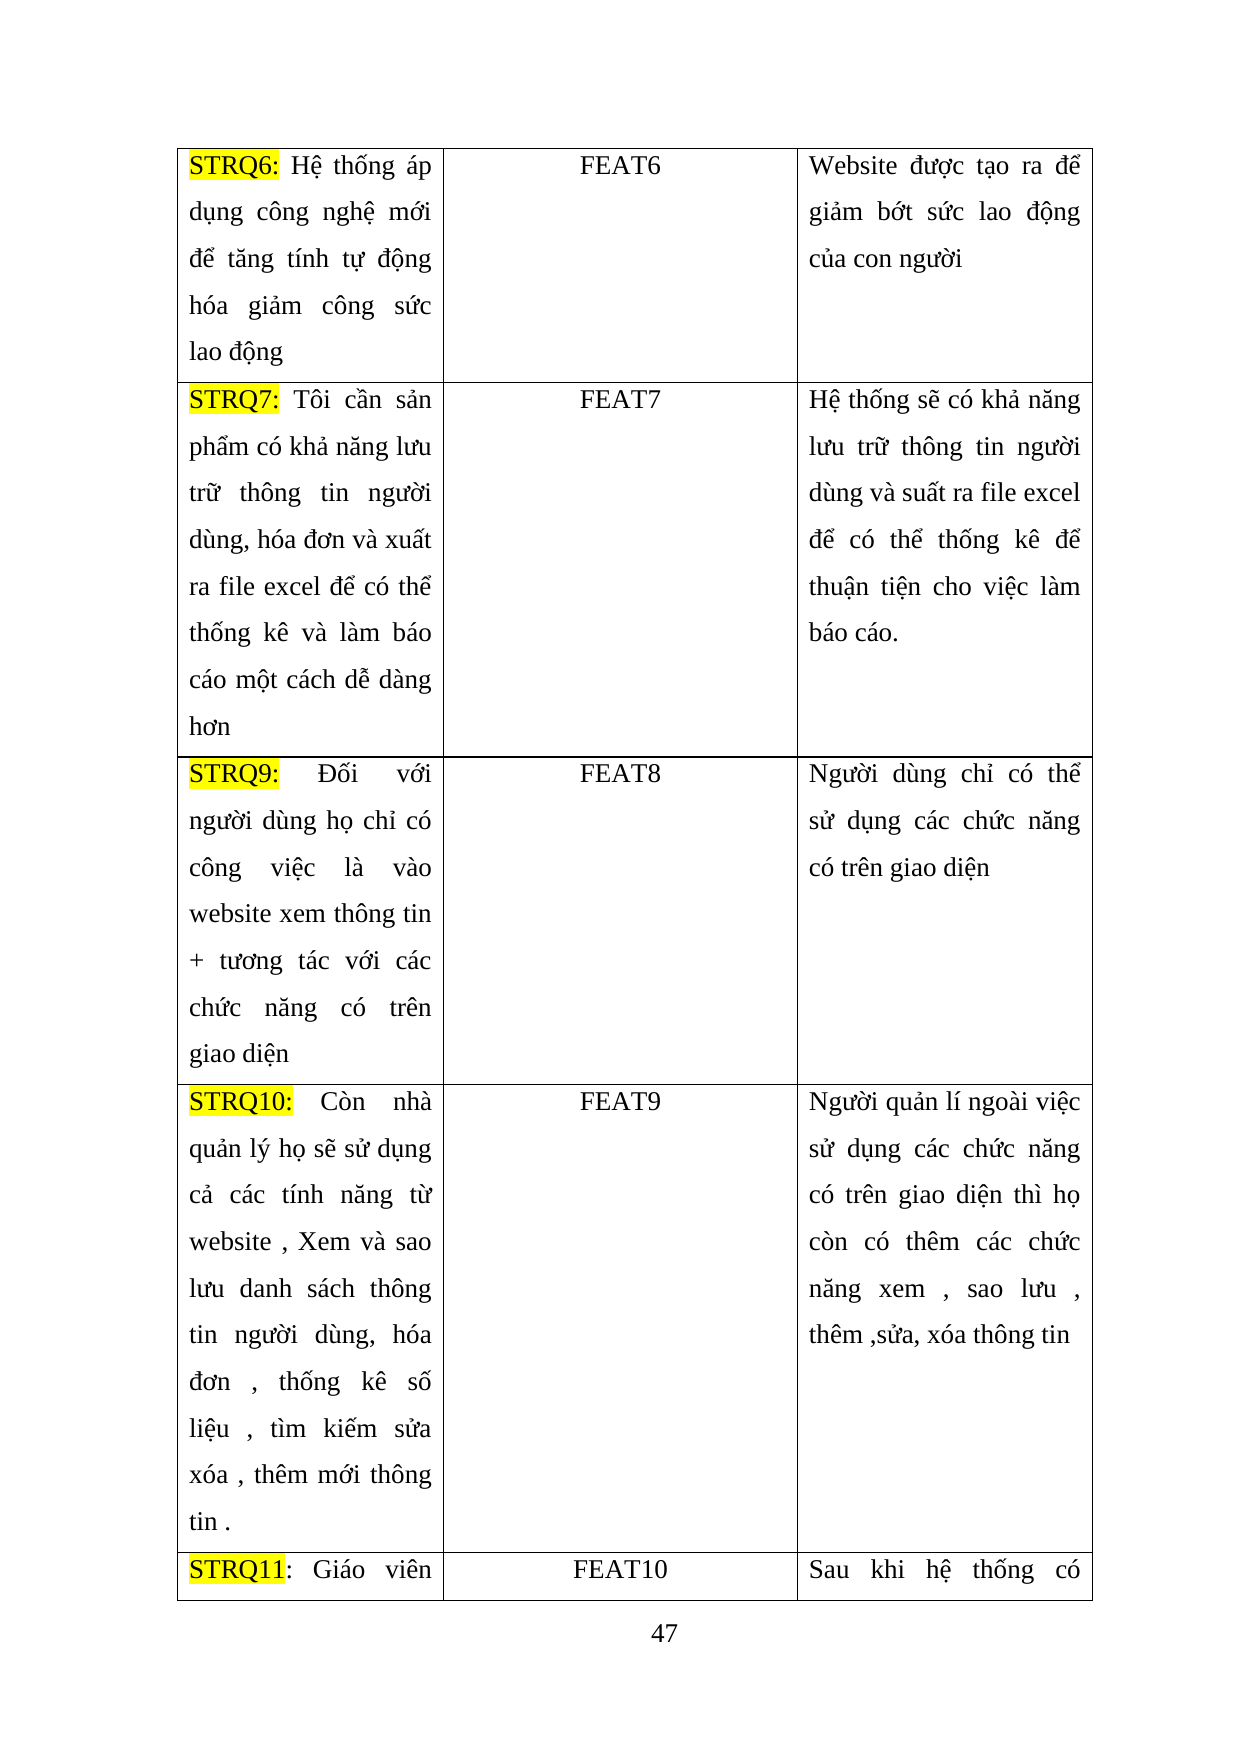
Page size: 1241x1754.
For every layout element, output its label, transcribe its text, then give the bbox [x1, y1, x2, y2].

table_cell FEAT6 [444, 149, 797, 382]
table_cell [178, 1553, 443, 1599]
table_cell FEAT7 [444, 383, 797, 756]
table_cell Người dùng chỉ có thể sử dụng các chức năng có trên giao diện [798, 758, 1092, 1084]
table_cell FEAT10 [444, 1553, 797, 1599]
table_cell FEAT8 [444, 758, 797, 1084]
table_cell STRQ6: Hệ thống áp dụng công nghệ mới để tăng tính tự động hóa giảm công sức lao động [178, 149, 443, 382]
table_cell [798, 1553, 1092, 1599]
table_cell FEAT9 [444, 1085, 797, 1552]
table_cell Người quản lí ngoài việc sử dụng các chức năng có trên giao diện thì họ còn có thêm các chức năng xem , sao lưu , thêm ,sửa, xóa thông tin [798, 1085, 1092, 1552]
table_cell STRQ9: Đối với người dùng họ chỉ có công việc là vào website xem thông tin + tương tác với các chức năng có trên giao diện [178, 758, 443, 1084]
table_cell STRQ10: Còn nhà quản lý họ sẽ sử dụng cả các tính năng từ website , Xem và sao lưu danh sách thông tin người dùng, hóa đơn , thống kê số liệu , tìm kiếm sửa xóa , thêm mới thông tin . [178, 1085, 443, 1552]
table_cell Hệ thống sẽ có khả năng lưu trữ thông tin người dùng và suất ra file excel để có thể thống kê để thuận tiện cho việc làm báo cáo. [798, 383, 1092, 756]
table_cell Website được tạo ra để giảm bớt sức lao động của con người [798, 149, 1092, 382]
table_cell STRQ7: Tôi cần sản phẩm có khả năng lưu trữ thông tin người dùng, hóa đơn và xuất ra file excel để có thể thống kê và làm báo cáo một cách dễ dàng hơn [178, 383, 443, 756]
